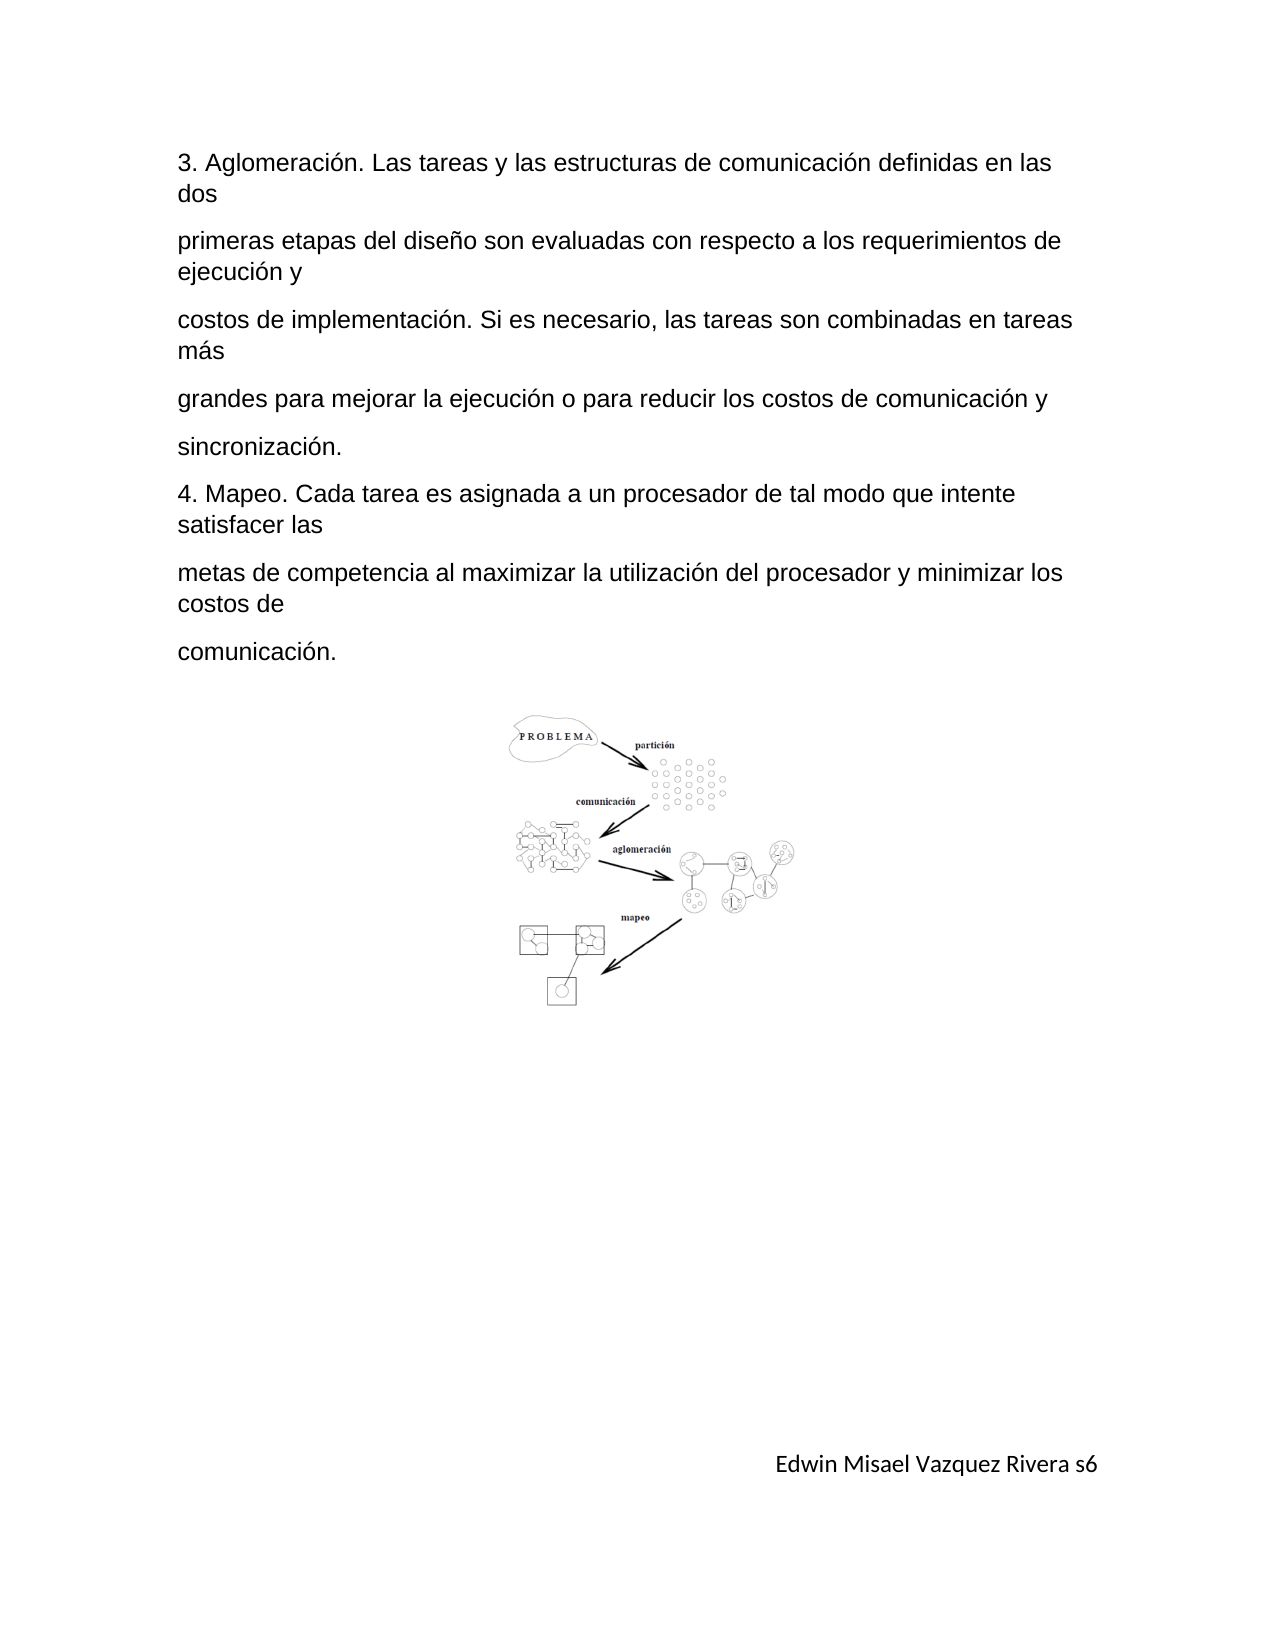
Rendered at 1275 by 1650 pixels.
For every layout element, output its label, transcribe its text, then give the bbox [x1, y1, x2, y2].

text metas de competencia al maximizar la utilización del procesador y minimizar los costos de [177, 558, 1098, 618]
text costos de implementación. Si es necesario, las tareas son combinadas en tareas más [177, 305, 1098, 365]
text comunicación. [177, 637, 1098, 666]
text 4. Mapeo. Cada tarea es asignada a un procesador de tal modo que intente satisfacer las [177, 479, 1098, 539]
text 3. Aglomeración. Las tareas y las estructuras de comunicación definidas en las dos [177, 148, 1098, 207]
text primeras etapas del diseño son evaluadas con respecto a los requerimientos de ejecución y [177, 226, 1098, 286]
text grandes para mejorar la ejecución o para reducir los costos de comunicación y [177, 384, 1098, 413]
text sincronización. [177, 432, 1098, 460]
picture [448, 684, 827, 1033]
text Edwin Misael Vazquez Rivera s6 [177, 1448, 1098, 1479]
